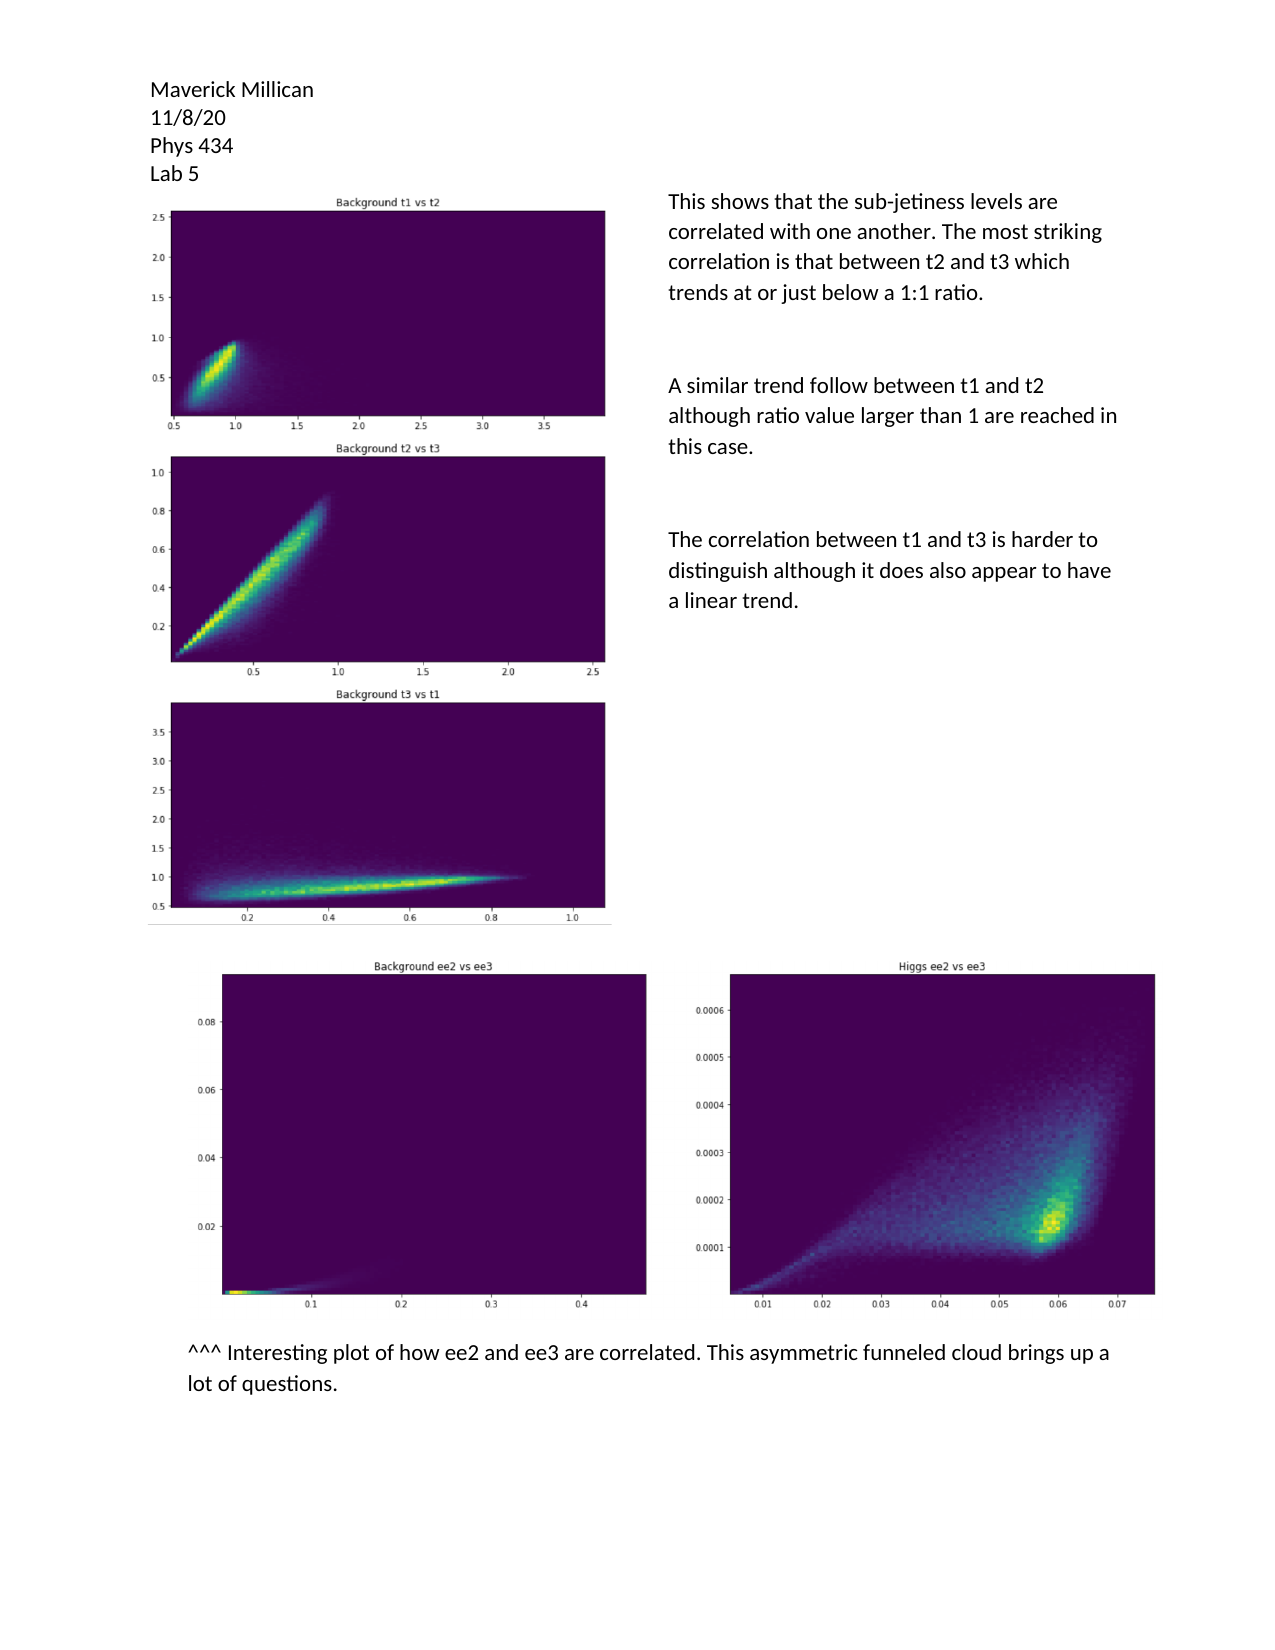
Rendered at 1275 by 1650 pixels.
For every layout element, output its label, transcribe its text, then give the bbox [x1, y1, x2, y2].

text A similar trend follow between t1 and t2 although ratio value larger than 1 are reached in this case. [612, 371, 1125, 460]
picture [187, 961, 1163, 1320]
text ^^^ Interesting plot of how ee2 and ee3 are correlated. This asymmetric funneled cloud brings up a lot of questions. [187, 1338, 1125, 1397]
text The correlation between t1 and t3 is harder to distinguish although it does also appear to have a linear trend. [612, 526, 1125, 614]
picture [147, 193, 612, 925]
text This shows that the sub-jetiness levels are correlated with one another. The most striking correlation is that between t2 and t3 which trends at or just below a 1:1 ratio. [187, 187, 1125, 306]
